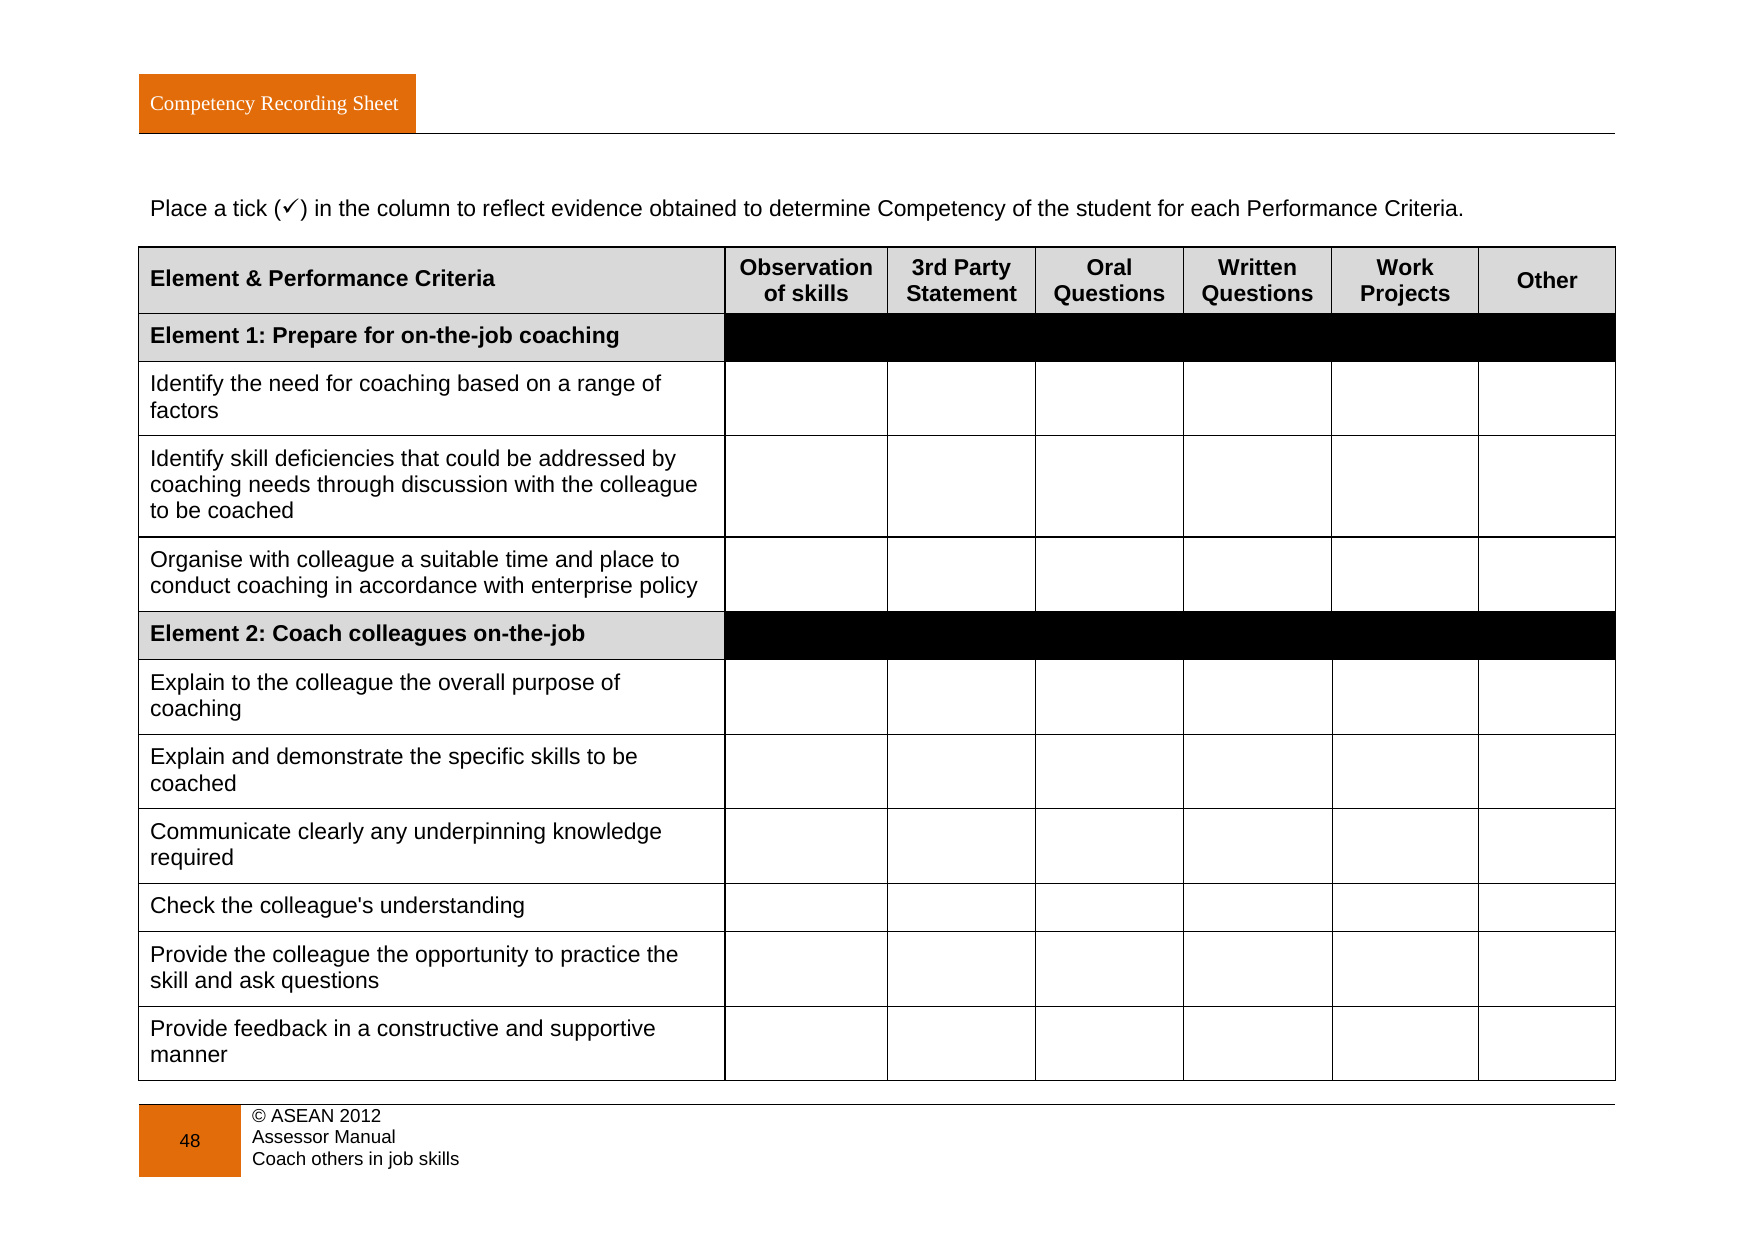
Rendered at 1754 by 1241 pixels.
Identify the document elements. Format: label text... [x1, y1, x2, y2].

table_cell Identify the need for coaching based on a range of factors [139, 362, 724, 435]
table_cell [1479, 314, 1615, 361]
table_cell Element 2: Coach colleagues on-the-job [139, 612, 724, 659]
table_cell Identify skill deficiencies that could be addressed by coaching needs through discussion with the colleague to be coached [139, 436, 724, 536]
table_cell [1479, 932, 1615, 1006]
table_cell [888, 612, 1035, 659]
table_cell [1036, 809, 1183, 883]
table_cell [1036, 362, 1183, 435]
table_cell Check the colleague's understanding [139, 884, 724, 931]
table_cell [1184, 735, 1332, 808]
table_cell [726, 362, 887, 435]
table_cell [1036, 538, 1183, 611]
table_cell [1333, 809, 1478, 883]
table_cell [1332, 436, 1478, 536]
table_cell [1333, 1007, 1478, 1080]
table_cell Provide the colleague the opportunity to practice the skill and ask questions [139, 932, 724, 1006]
table_cell Explain to the colleague the overall purpose of coaching [139, 660, 724, 734]
table_cell [1479, 1007, 1615, 1080]
table_cell [1333, 660, 1478, 734]
table_cell Explain and demonstrate the specific skills to be coached [139, 735, 724, 808]
table_cell [1333, 612, 1478, 659]
table_cell [1479, 362, 1615, 435]
table_header Work Projects [1332, 248, 1478, 313]
table_cell [1479, 735, 1615, 808]
table_cell [726, 660, 887, 734]
table_cell [726, 884, 887, 931]
table_header 3rd Party Statement [888, 248, 1035, 313]
table_header Other [1479, 248, 1615, 313]
table_cell [1036, 314, 1183, 361]
table_cell [726, 612, 887, 659]
table_cell [888, 362, 1035, 435]
table_cell Organise with colleague a suitable time and place to conduct coaching in accordance with enterprise policy [139, 538, 724, 611]
table_cell [1184, 884, 1332, 931]
table_cell [1036, 660, 1183, 734]
table_cell [1036, 932, 1183, 1006]
table_cell [1184, 809, 1332, 883]
table_cell [1333, 884, 1478, 931]
table_cell [726, 932, 887, 1006]
table_cell Provide feedback in a constructive and supportive manner [139, 1007, 724, 1080]
table_cell [1479, 809, 1615, 883]
table_cell [726, 735, 887, 808]
table_header Element & Performance Criteria [139, 248, 724, 313]
table_cell [888, 809, 1035, 883]
table_cell [1332, 538, 1478, 611]
table_cell [1184, 436, 1331, 536]
table_cell [888, 314, 1035, 361]
table_cell [1184, 538, 1331, 611]
table_cell [1184, 1007, 1332, 1080]
table_cell [1479, 612, 1615, 659]
table_cell [888, 660, 1035, 734]
table_cell [1479, 660, 1615, 734]
table_cell [1479, 436, 1615, 536]
table_cell [1036, 436, 1183, 536]
table_cell [888, 932, 1035, 1006]
table_cell [1036, 1007, 1183, 1080]
table_cell [1332, 362, 1478, 435]
table_cell [1333, 735, 1478, 808]
table_cell [726, 314, 887, 361]
table_cell [1036, 735, 1183, 808]
table_cell [1184, 314, 1331, 361]
table_cell [1332, 314, 1478, 361]
table_cell [726, 809, 887, 883]
table_cell [888, 884, 1035, 931]
table_cell [726, 538, 887, 611]
table_cell [1036, 612, 1183, 659]
table_cell [1184, 362, 1331, 435]
table_cell [888, 538, 1035, 611]
table_cell [1184, 932, 1332, 1006]
table_cell [1333, 932, 1478, 1006]
table_cell [888, 1007, 1035, 1080]
table_cell Element 1: Prepare for on-the-job coaching [139, 314, 724, 361]
table_header Oral Questions [1036, 248, 1183, 313]
table_cell [726, 1007, 887, 1080]
table_cell [1184, 612, 1332, 659]
text Place a tick () in the column to reflect evidence obtained to determine Competency of the student for each Performance Criteria. [150, 195, 1604, 221]
table_cell [1479, 538, 1615, 611]
table_cell [726, 436, 887, 536]
table_cell [888, 436, 1035, 536]
table_cell [1036, 884, 1183, 931]
table_cell [1184, 660, 1332, 734]
table_cell Communicate clearly any underpinning knowledge required [139, 809, 724, 883]
table_cell [888, 735, 1035, 808]
table_header Observation of skills [726, 248, 887, 313]
table_cell [1479, 884, 1615, 931]
table_header Written Questions [1184, 248, 1331, 313]
